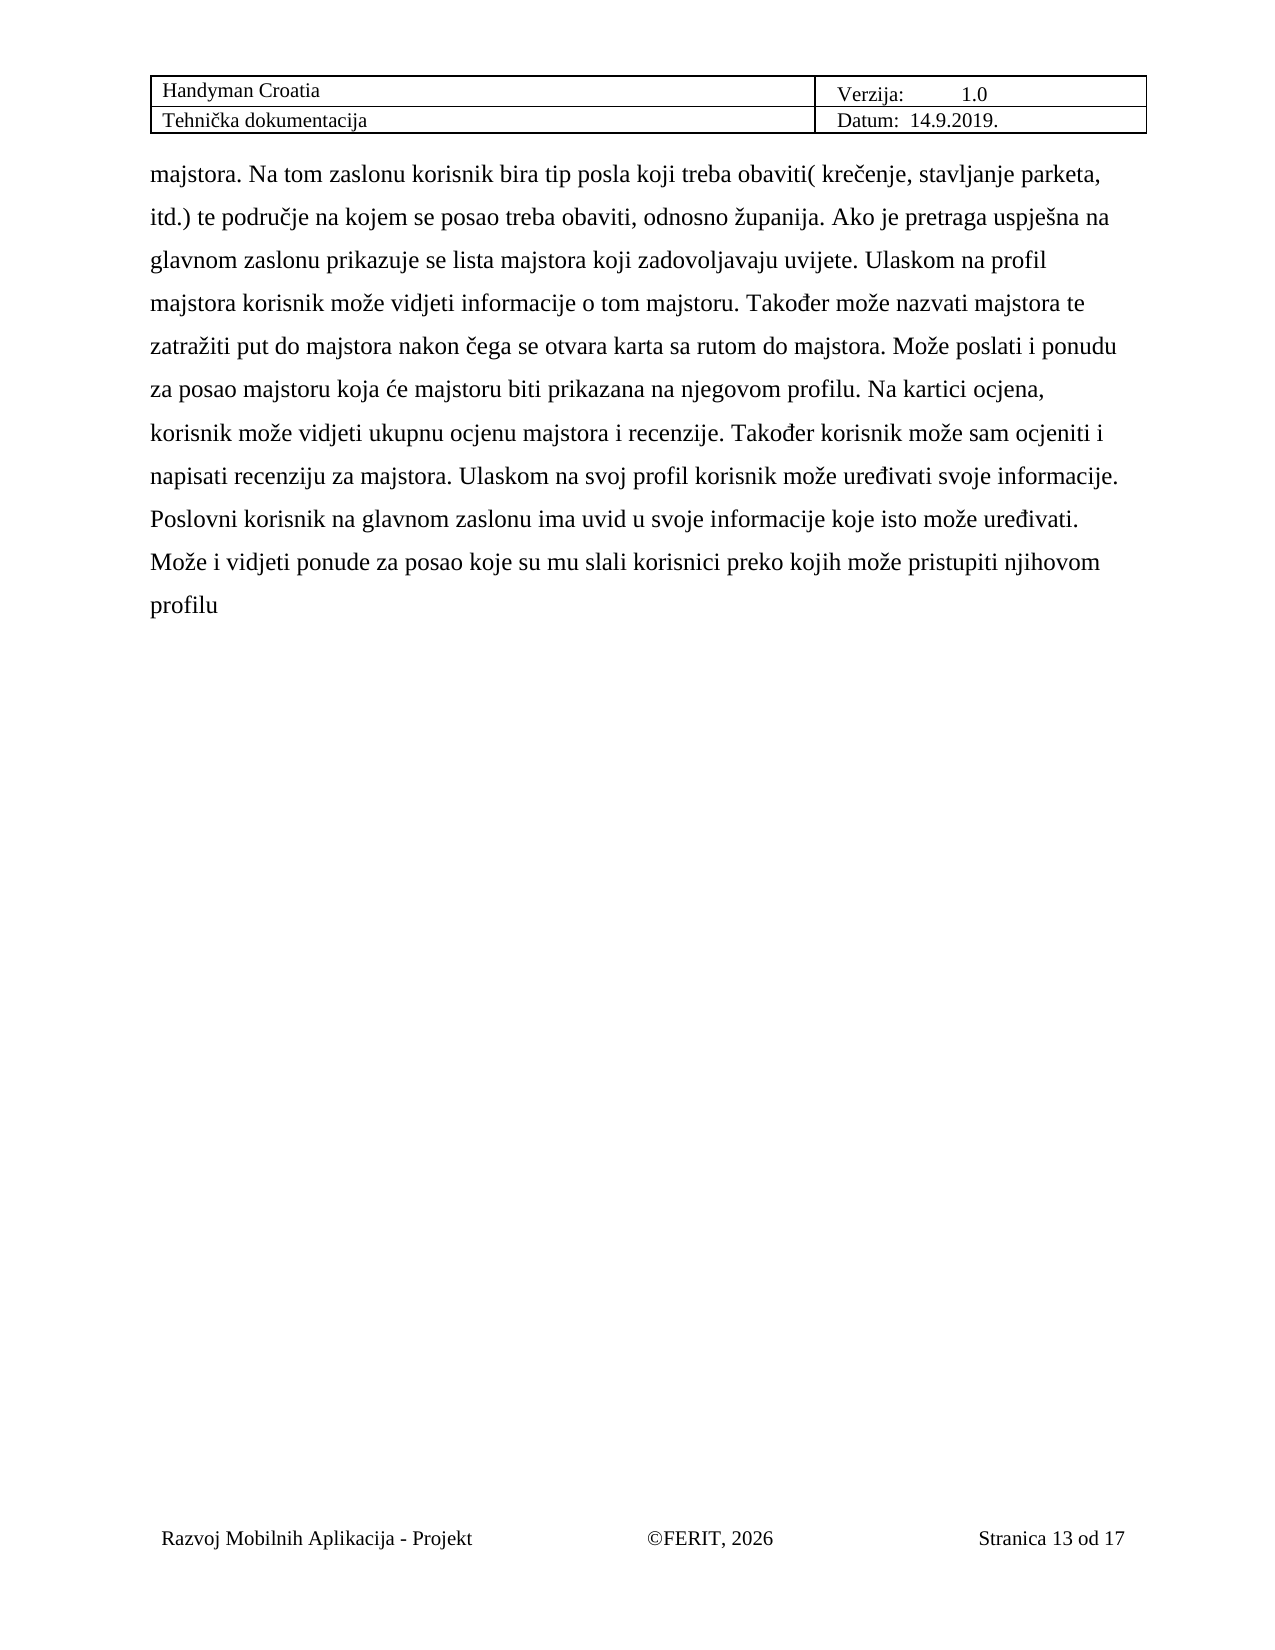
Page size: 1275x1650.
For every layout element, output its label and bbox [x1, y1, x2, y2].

text [150, 159, 1125, 619]
